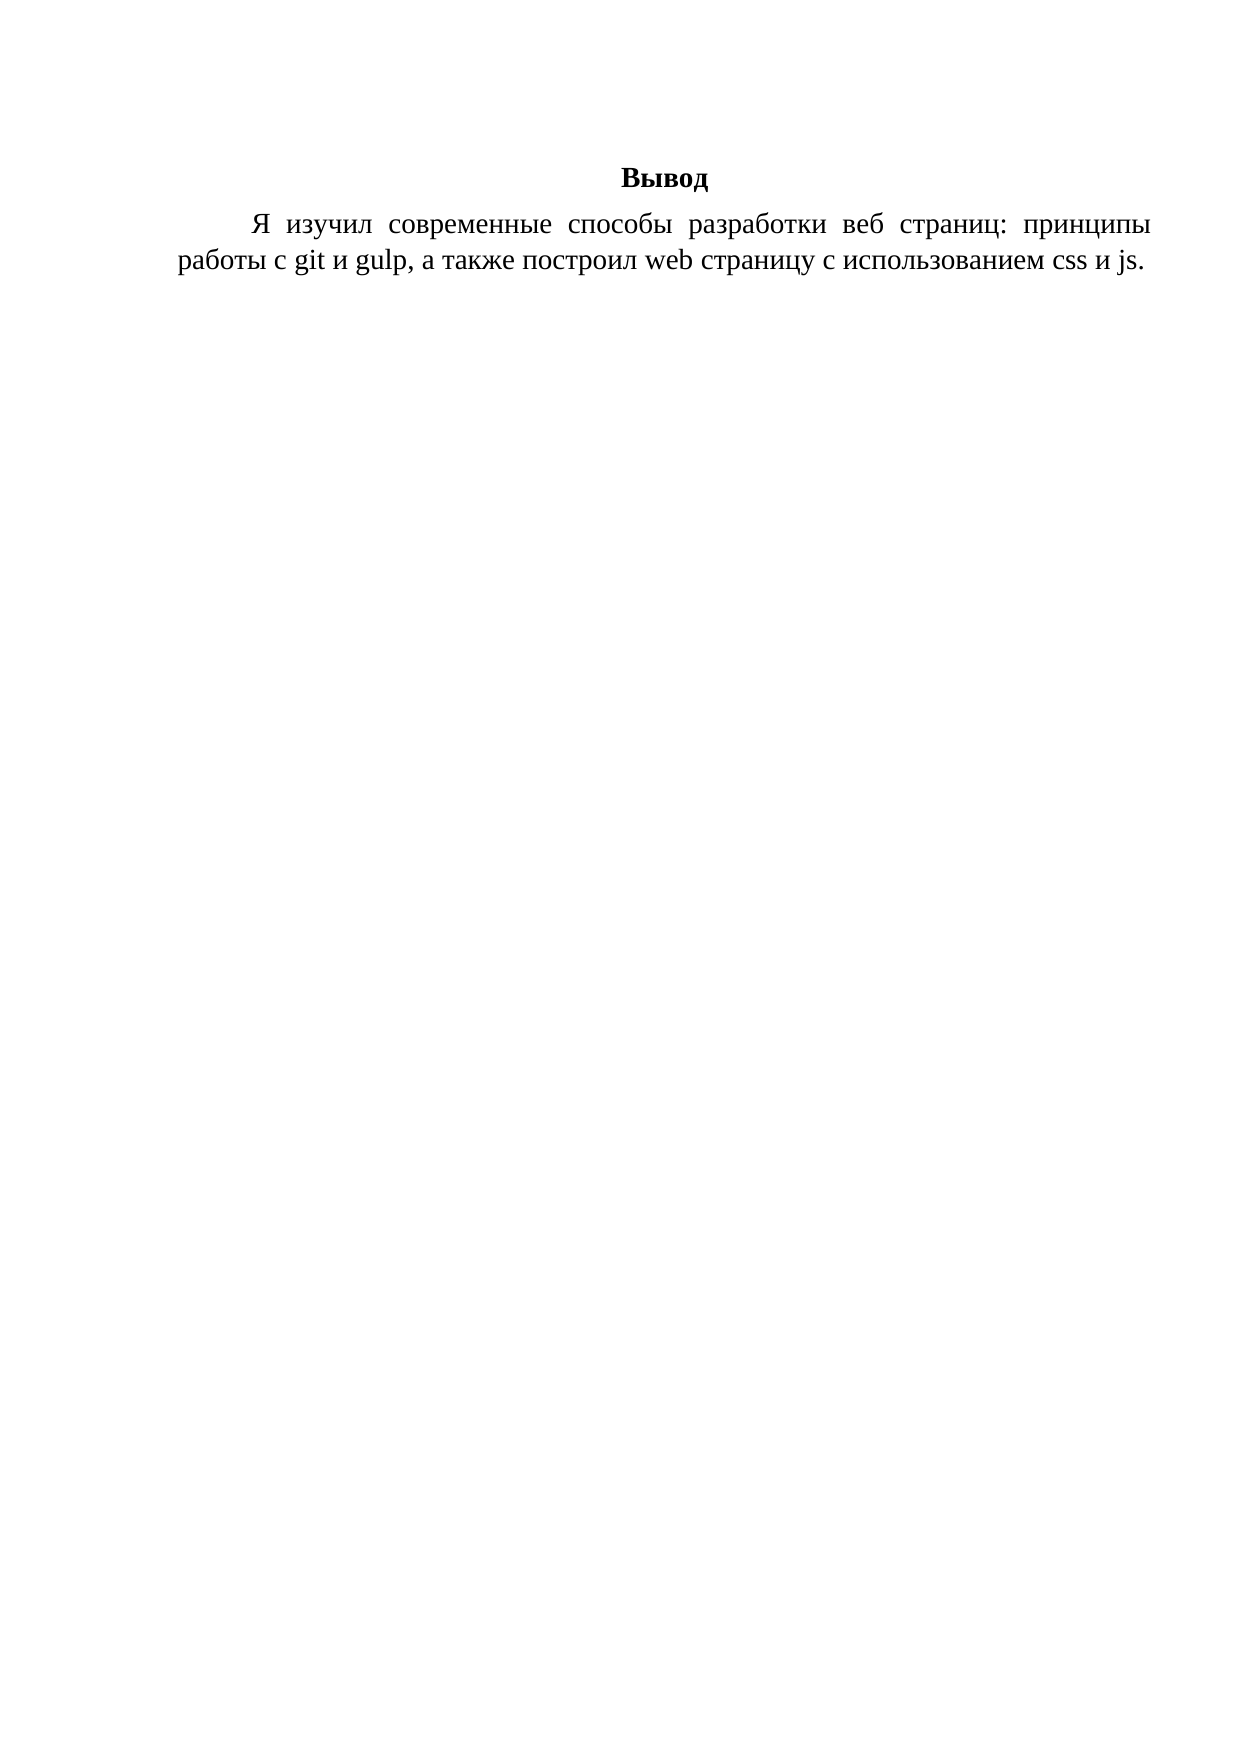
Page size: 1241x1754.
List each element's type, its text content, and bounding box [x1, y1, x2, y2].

subtitle Вывод [177, 160, 1152, 193]
text Я изучил современные способы разработки веб страниц: принципы работы с git и gulp, а также построил web страницу с использованием css и js. [177, 206, 1152, 276]
